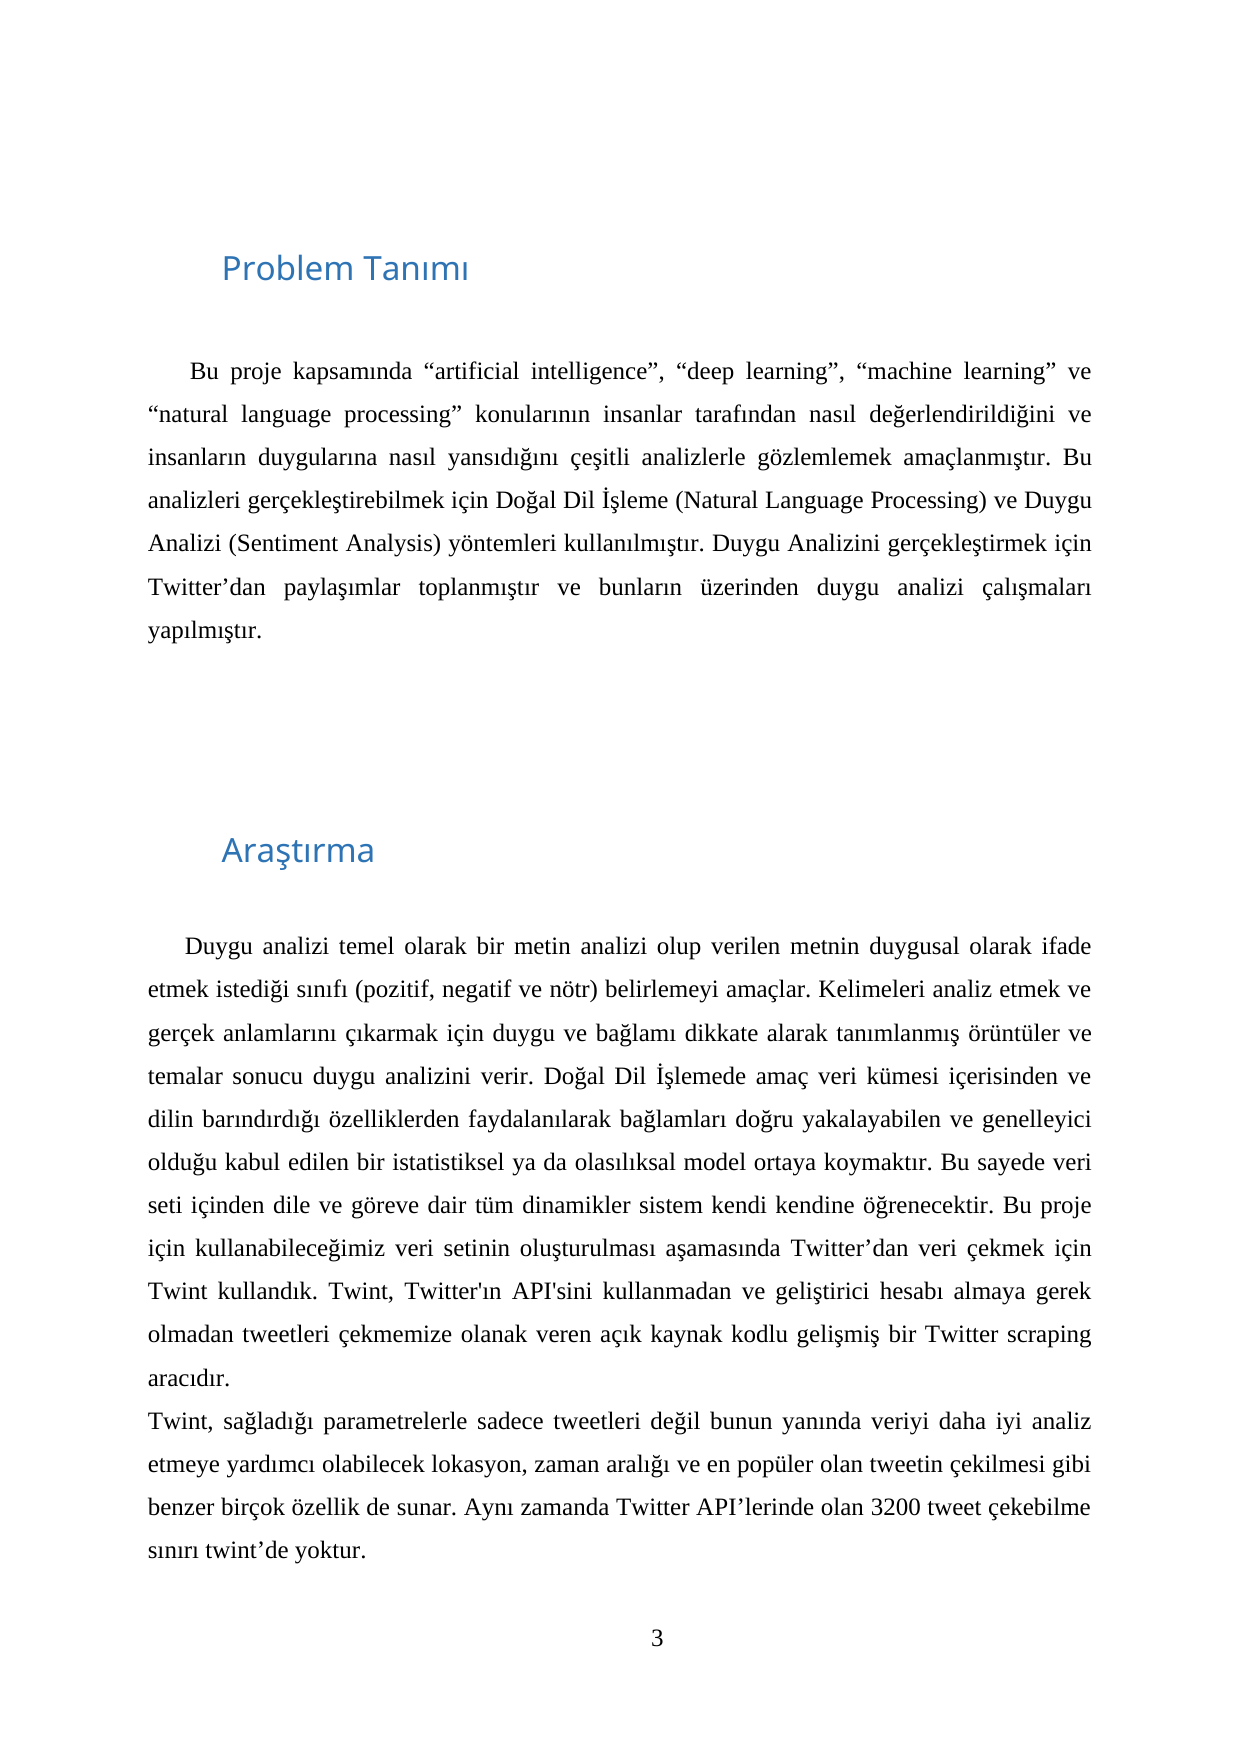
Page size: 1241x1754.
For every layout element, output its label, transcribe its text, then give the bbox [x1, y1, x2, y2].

text Twint, sağladığı parametrelerle sadece tweetleri değil bunun yanında veriyi daha iyi analiz etmeye yardımcı olabilecek lokasyon, zaman aralığı ve en popüler olan tweetin çekilmesi gibi benzer birçok özellik de sunar. Aynı zamanda Twitter API’lerinde olan 3200 tweet çekebilme sınırı twint’de yoktur. [148, 1406, 1093, 1564]
subtitle Problem Tanımı [148, 245, 1093, 290]
subtitle Araştırma [148, 827, 1093, 873]
text Duygu analizi temel olarak bir metin analizi olup verilen metnin duygusal olarak ifade etmek istediği sınıfı (pozitif, negatif ve nötr) belirlemeyi amaçlar. Kelimeleri analiz etmek ve gerçek anlamlarını çıkarmak için duygu ve bağlamı dikkate alarak tanımlanmış örüntüler ve temalar sonucu duygu analizini verir. Doğal Dil İşlemede amaç veri kümesi içerisinden ve dilin barındırdığı özelliklerden faydalanılarak bağlamları doğru yakalayabilen ve genelleyici olduğu kabul edilen bir istatistiksel ya da olasılıksal model ortaya koymaktır. Bu sayede veri seti içinden dile ve göreve dair tüm dinamikler sistem kendi kendine öğrenecektir. Bu proje için kullanabileceğimiz veri setinin oluşturulması aşamasında Twitter’dan veri çekmek için Twint kullandık. Twint, Twitter'ın API'sini kullanmadan ve geliştirici hesabı almaya gerek olmadan tweetleri çekmemize olanak veren açık kaynak kodlu gelişmiş bir Twitter scraping aracıdır. [148, 931, 1093, 1391]
text Bu proje kapsamında “artificial intelligence”, “deep learning”, “machine learning” ve “natural language processing” konularının insanlar tarafından nasıl değerlendirildiğini ve insanların duygularına nasıl yansıdığını çeşitli analizlerle gözlemlemek amaçlanmıştır. Bu analizleri gerçekleştirebilmek için Doğal Dil İşleme (Natural Language Processing) ve Duygu Analizi (Sentiment Analysis) yöntemleri kullanılmıştır. Duygu Analizini gerçekleştirmek için Twitter’dan paylaşımlar toplanmıştır ve bunların üzerinden duygu analizi çalışmaları yapılmıştır. [148, 356, 1093, 643]
